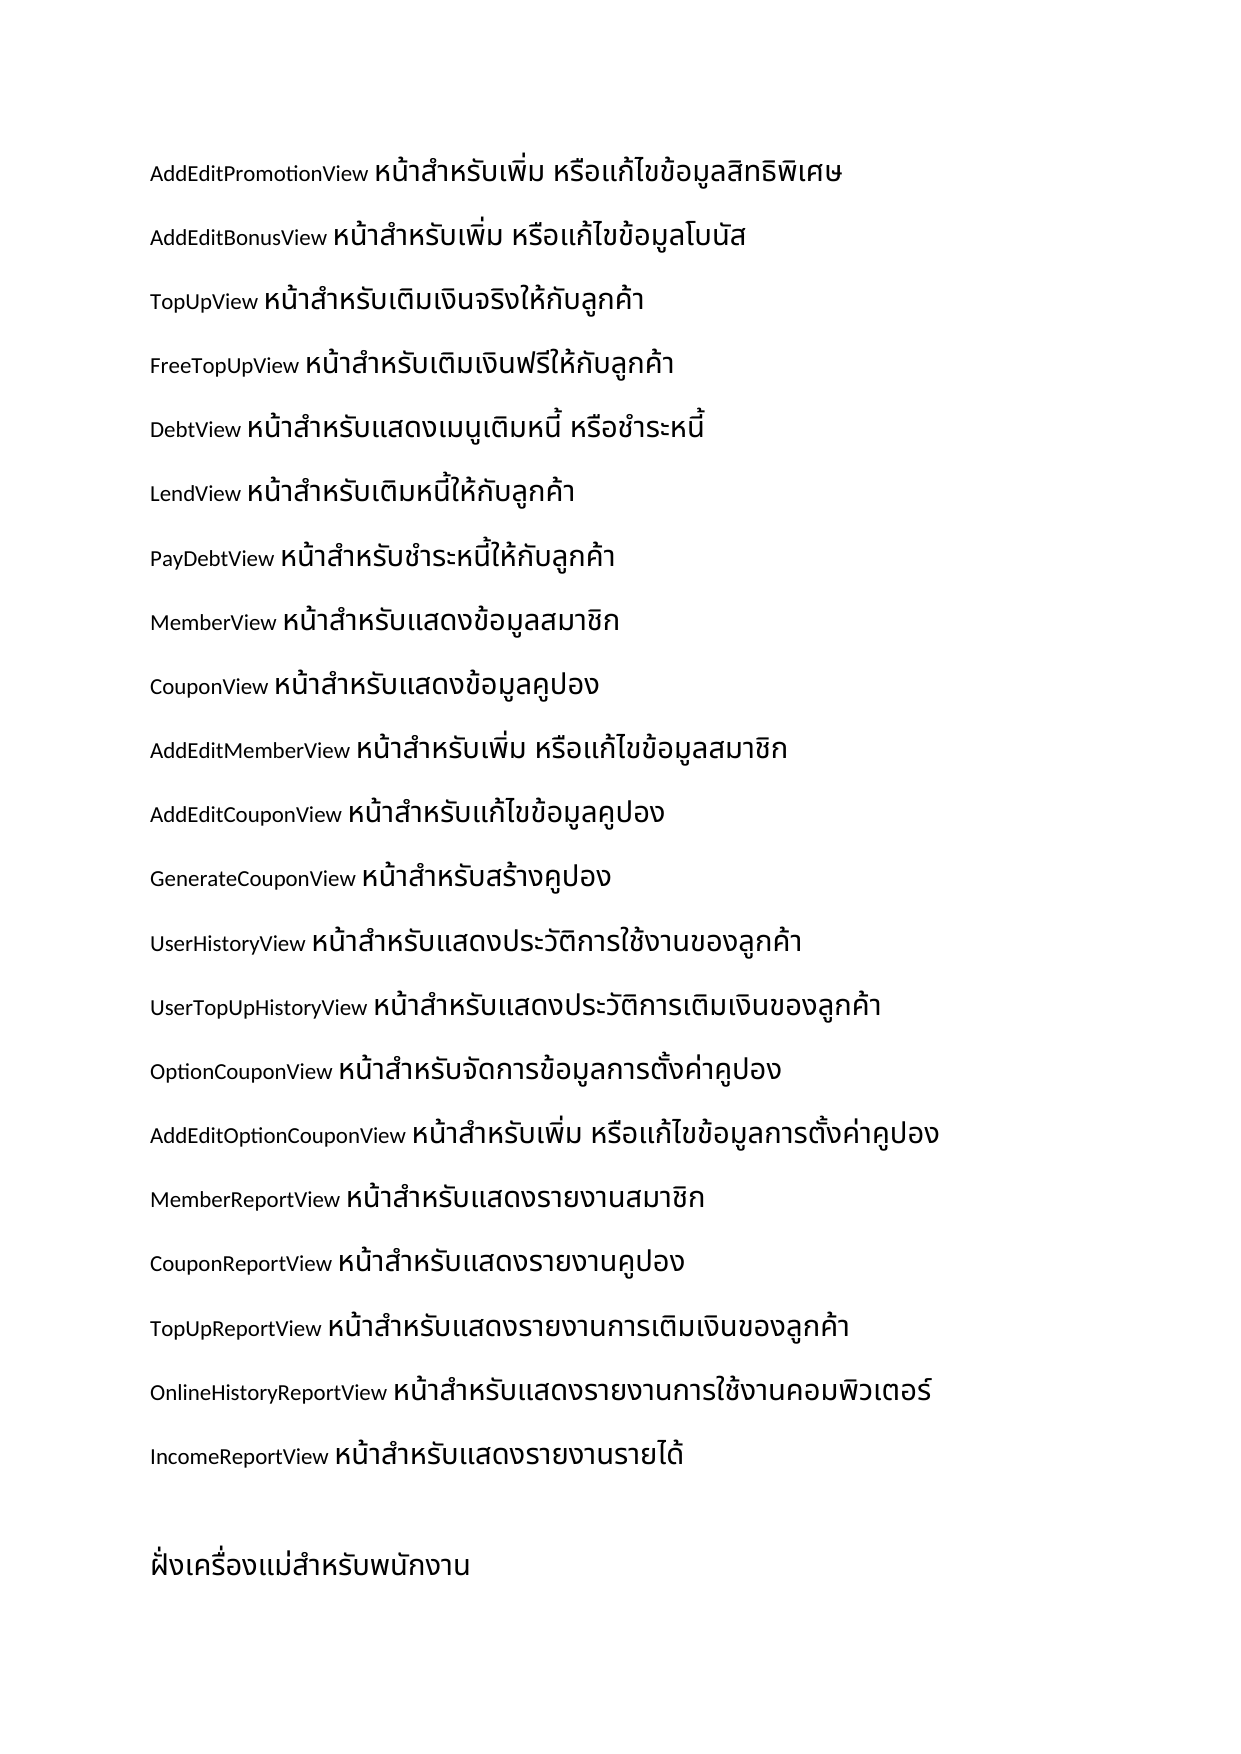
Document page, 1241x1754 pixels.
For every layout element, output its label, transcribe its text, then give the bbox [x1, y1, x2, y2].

text TopUpReportView หน้าสำหรับแสดงรายงานการเติมเงินของลูกค้า [150, 1305, 1090, 1349]
text ฝั่งเครื่องแม่สำหรับพนักงาน [150, 1544, 1090, 1588]
text LendView หน้าสำหรับเติมหนี้ให้กับลูกค้า [150, 471, 1090, 515]
text AddEditPromotionView หน้าสำหรับเพิ่ม หรือแก้ไขข้อมูลสิทธิพิเศษ [150, 150, 1090, 194]
text PayDebtView หน้าสำหรับชำระหนี้ให้กับลูกค้า [150, 535, 1090, 579]
text MemberView หน้าสำหรับแสดงข้อมูลสมาชิก [150, 599, 1090, 643]
text AddEditOptionCouponView หน้าสำหรับเพิ่ม หรือแก้ไขข้อมูลการตั้งค่าคูปอง [150, 1112, 1090, 1157]
text MemberReportView หน้าสำหรับแสดงรายงานสมาชิก [150, 1177, 1090, 1221]
text AddEditCouponView หน้าสำหรับแก้ไขข้อมูลคูปอง [150, 792, 1090, 836]
text TopUpView หน้าสำหรับเติมเงินจริงให้กับลูกค้า [150, 278, 1090, 322]
text GenerateCouponView หน้าสำหรับสร้างคูปอง [150, 856, 1090, 900]
text UserTopUpHistoryView หน้าสำหรับแสดงประวัติการเติมเงินของลูกค้า [150, 984, 1090, 1028]
text CouponReportView หน้าสำหรับแสดงรายงานคูปอง [150, 1241, 1090, 1285]
text FreeTopUpView หน้าสำหรับเติมเงินฟรีให้กับลูกค้า [150, 342, 1090, 387]
text OnlineHistoryReportView หน้าสำหรับแสดงรายงานการใช้งานคอมพิวเตอร์ [150, 1369, 1090, 1413]
text CouponView หน้าสำหรับแสดงข้อมูลคูปอง [150, 663, 1090, 707]
text IncomeReportView หน้าสำหรับแสดงรายงานรายได้ [150, 1433, 1090, 1477]
text AddEditBonusView หน้าสำหรับเพิ่ม หรือแก้ไขข้อมูลโบนัส [150, 214, 1090, 258]
text UserHistoryView หน้าสำหรับแสดงประวัติการใช้งานของลูกค้า [150, 920, 1090, 964]
text OptionCouponView หน้าสำหรับจัดการข้อมูลการตั้งค่าคูปอง [150, 1048, 1090, 1092]
text AddEditMemberView หน้าสำหรับเพิ่ม หรือแก้ไขข้อมูลสมาชิก [150, 727, 1090, 772]
text DebtView หน้าสำหรับแสดงเมนูเติมหนี้ หรือชำระหนี้ [150, 407, 1090, 451]
